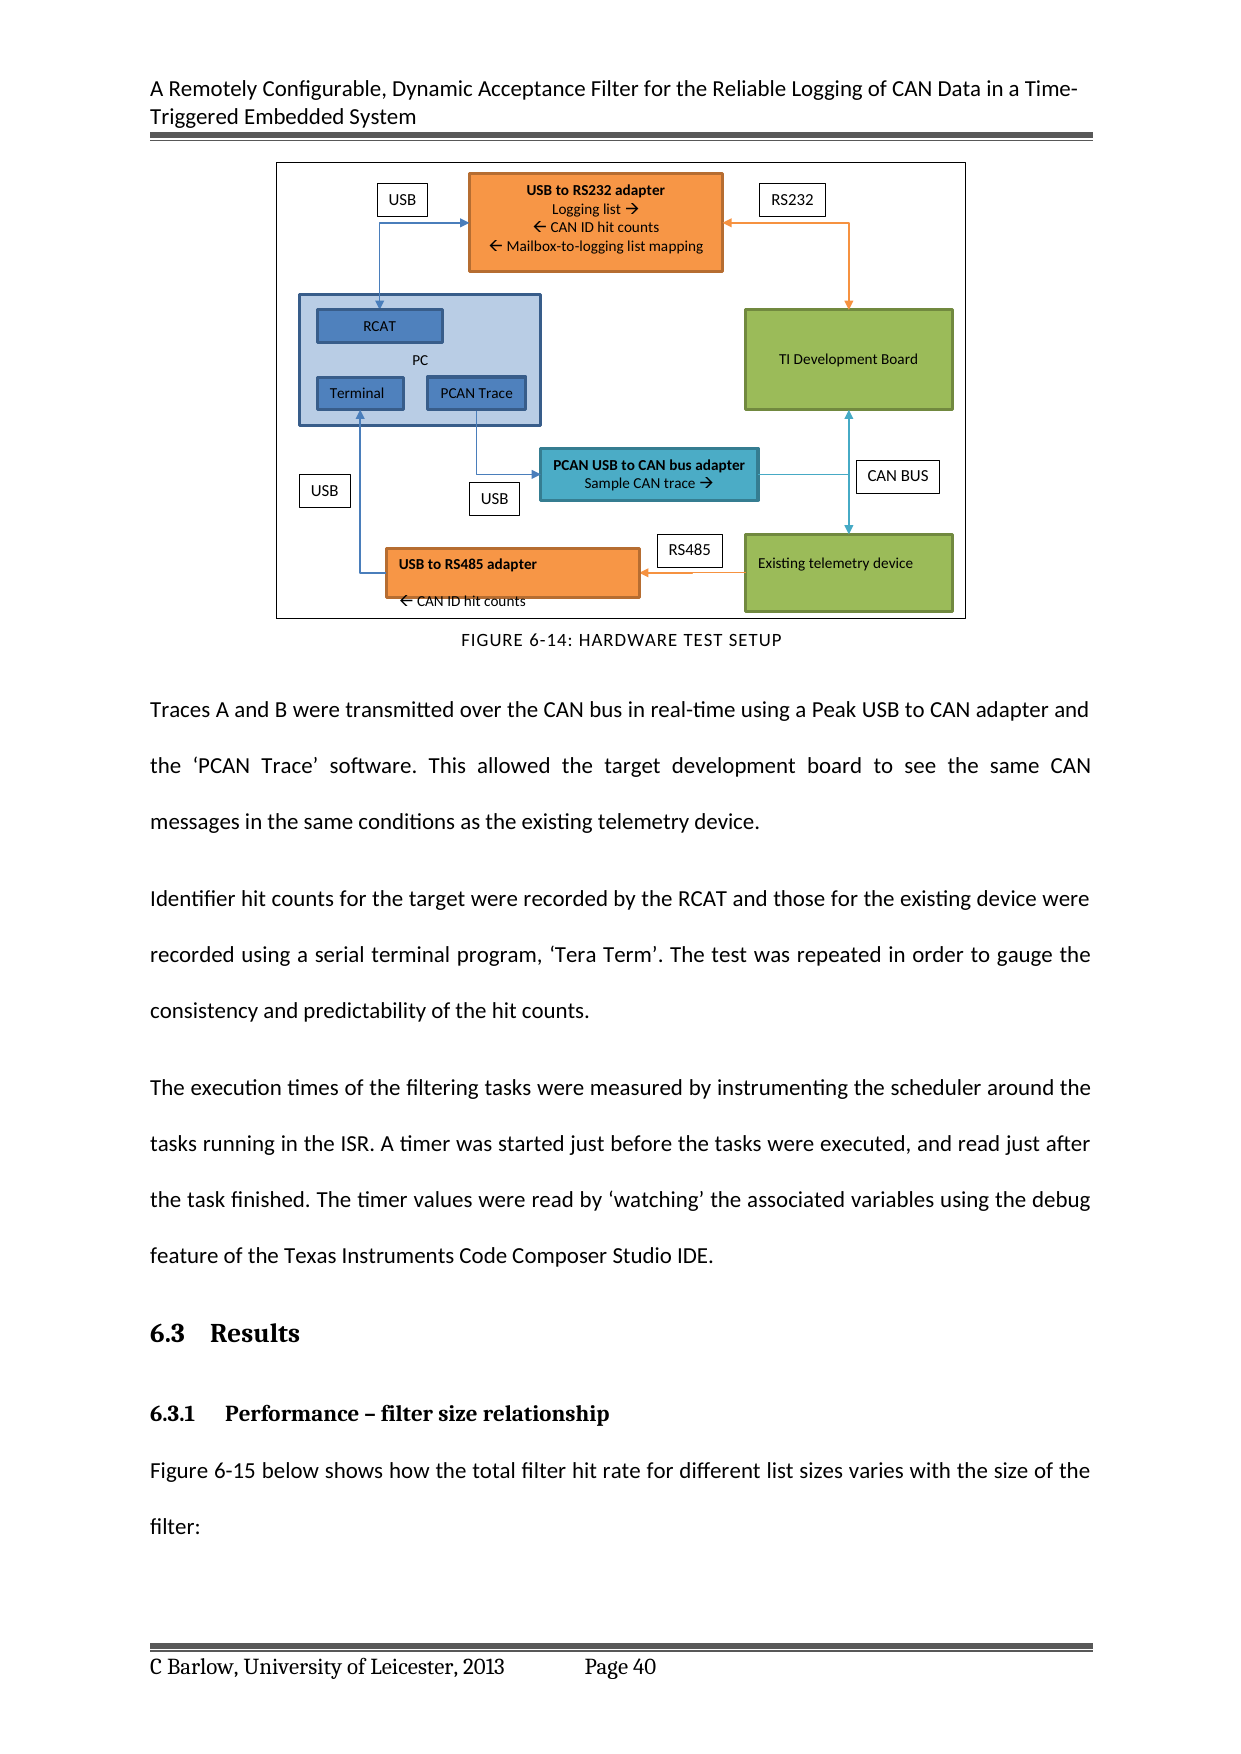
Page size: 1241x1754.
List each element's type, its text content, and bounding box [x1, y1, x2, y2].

text The execution times of the filtering tasks were measured by instrumenting the scheduler around the tasks running in the ISR. A timer was started just before the tasks were executed, and read just after the task finished. The timer values were read by ‘watching’ the associated variables using the debug feature of the Texas Instruments Code Composer Studio IDE. [150, 1073, 1093, 1269]
subtitle Performance – filter size relationship [150, 1401, 1093, 1427]
text Identifier hit counts for the target were recorded by the RCAT and those for the existing device were recorded using a serial terminal program, ‘Tera Term’. The test was repeated in order to gauge the consistency and predictability of the hit counts. [150, 884, 1093, 1024]
text Traces A and B were transmitted over the CAN bus in real-time using a Peak USB to CAN adapter and the ‘PCAN Trace’ software. This allowed the target development board to see the same CAN messages in the same conditions as the existing telemetry device. [150, 695, 1093, 835]
subtitle Results [150, 1318, 1093, 1349]
